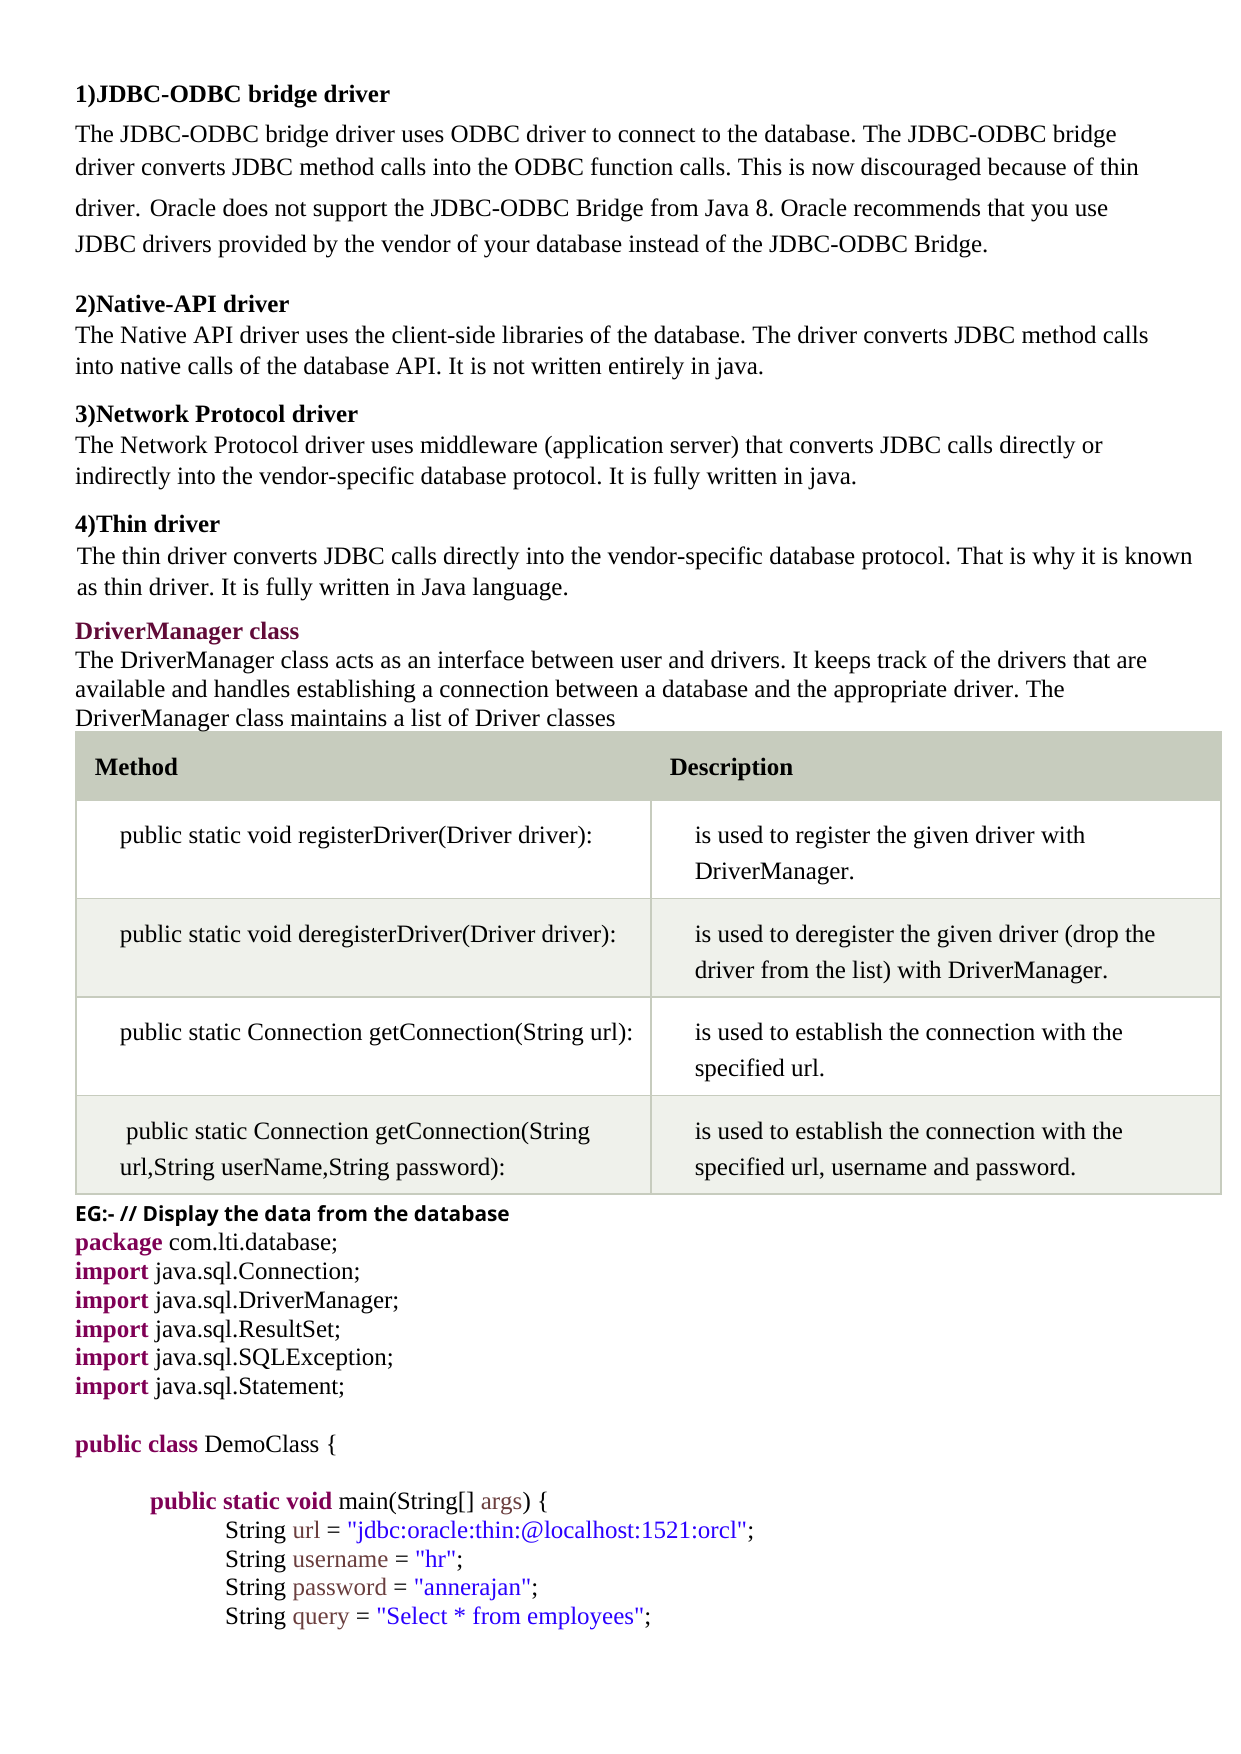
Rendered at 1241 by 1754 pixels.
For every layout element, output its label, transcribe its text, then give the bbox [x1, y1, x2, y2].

text String password = "annerajan"; [75, 1572, 1165, 1601]
table_cell public static Connection getConnection(String url,String userName,String password): [77, 1096, 650, 1193]
text package com.lti.database; [75, 1227, 1165, 1256]
text public static void main(String[] args) { [75, 1486, 1165, 1515]
table_cell is used to register the given driver with DriverManager. [652, 801, 1220, 898]
text import java.sql.ResultSet; [75, 1314, 1165, 1342]
subtitle DriverManager class [75, 613, 1165, 645]
text 4)Thin driver [75, 509, 1165, 538]
text import java.sql.Connection; [75, 1256, 1165, 1285]
text EG:- // Display the data from the database [75, 1195, 1165, 1227]
text public class DemoClass { [75, 1429, 1165, 1457]
text 3)Network Protocol driver [75, 399, 1165, 428]
text The Network Protocol driver uses middleware (application server) that converts JDBC calls directly or indirectly into the vendor-specific database protocol. It is fully written in java. [75, 430, 1165, 490]
table_cell is used to establish the connection with the specified url, username and password. [652, 1096, 1220, 1193]
text The DriverManager class acts as an interface between user and drivers. It keeps track of the drivers that are available and handles establishing a connection between a database and the appropriate driver. The DriverManager class maintains a list of Driver classes [75, 645, 1165, 731]
text String username = "hr"; [75, 1544, 1165, 1572]
table_cell is used to establish the connection with the specified url. [652, 998, 1220, 1094]
text The Native API driver uses the client-side libraries of the database. The driver converts JDBC method calls into native calls of the database API. It is not written entirely in java. [75, 320, 1165, 380]
text import java.sql.Statement; [75, 1371, 1165, 1400]
text 2)Native-API driver [75, 289, 1165, 318]
table_header Description [651, 733, 1220, 799]
text import java.sql.SQLException; [75, 1342, 1165, 1371]
subtitle 1)JDBC-ODBC bridge driver [75, 75, 1165, 107]
table_cell public static Connection getConnection(String url): [77, 998, 650, 1094]
text String url = "jdbc:oracle:thin:@localhost:1521:orcl"; [75, 1515, 1165, 1544]
table_cell public static void registerDriver(Driver driver): [77, 801, 650, 898]
text import java.sql.DriverManager; [75, 1285, 1165, 1314]
table_header Method [77, 733, 651, 799]
table_header The thin driver converts JDBC calls directly into the vendor-specific database protocol. That is why it is known as thin driver. It is fully written in Java language. [75, 540, 1240, 605]
table_cell is used to deregister the given driver (drop the driver from the list) with DriverManager. [652, 899, 1220, 996]
table_cell public static void deregisterDriver(Driver driver): [77, 899, 650, 996]
subtitle The JDBC-ODBC bridge driver uses ODBC driver to connect to the database. The JDBC-ODBC bridge driver converts JDBC method calls into the ODBC function calls. This is now discouraged because of thin driver. Oracle does not support the JDBC-ODBC Bridge from Java 8. Oracle recommends that you use JDBC drivers provided by the vendor of your database instead of the JDBC-ODBC Bridge. [75, 115, 1165, 258]
text String query = "Select * from employees"; [75, 1601, 1165, 1630]
